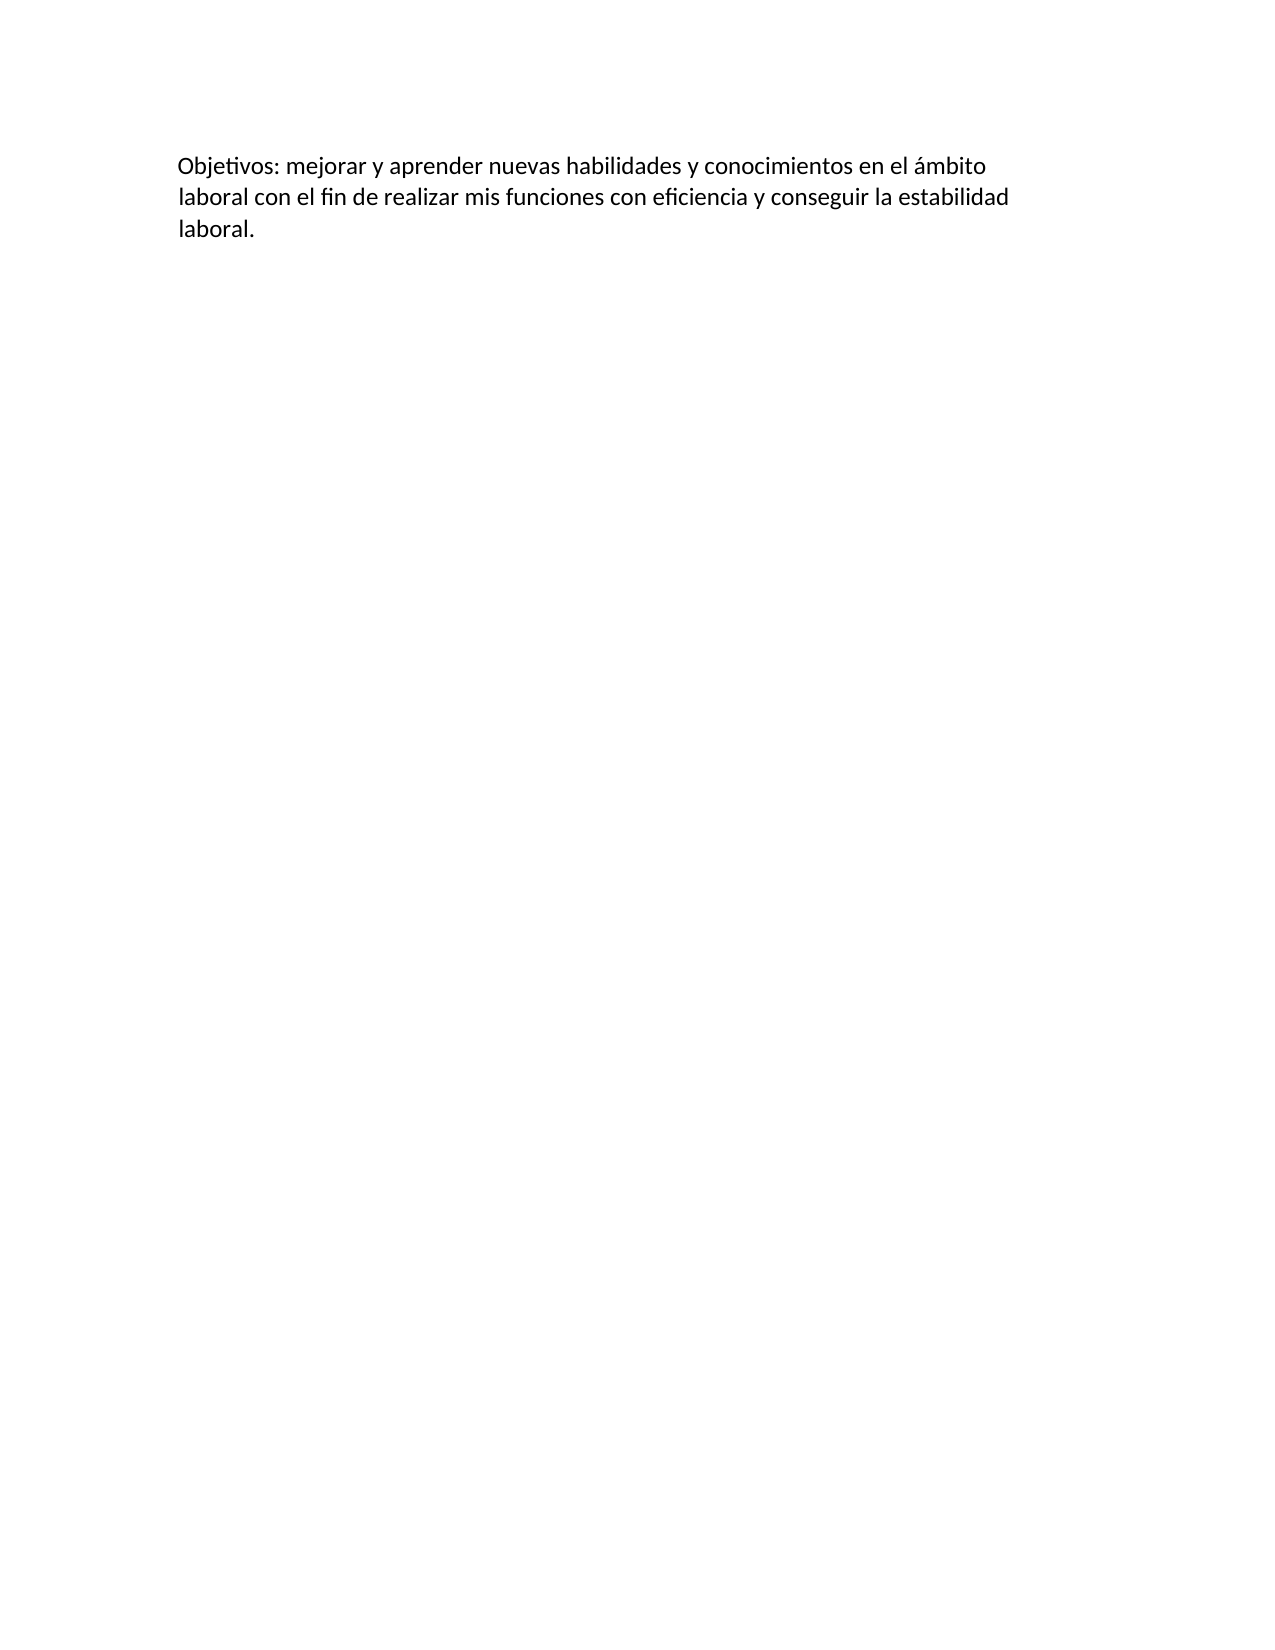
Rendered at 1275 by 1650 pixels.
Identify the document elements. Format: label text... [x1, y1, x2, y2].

text Objetivos: mejorar y aprender nuevas habilidades y conocimientos en el ámbito laboral con el fin de realizar mis funciones con eficiencia y conseguir la estabilidad laboral. [177, 150, 1062, 243]
